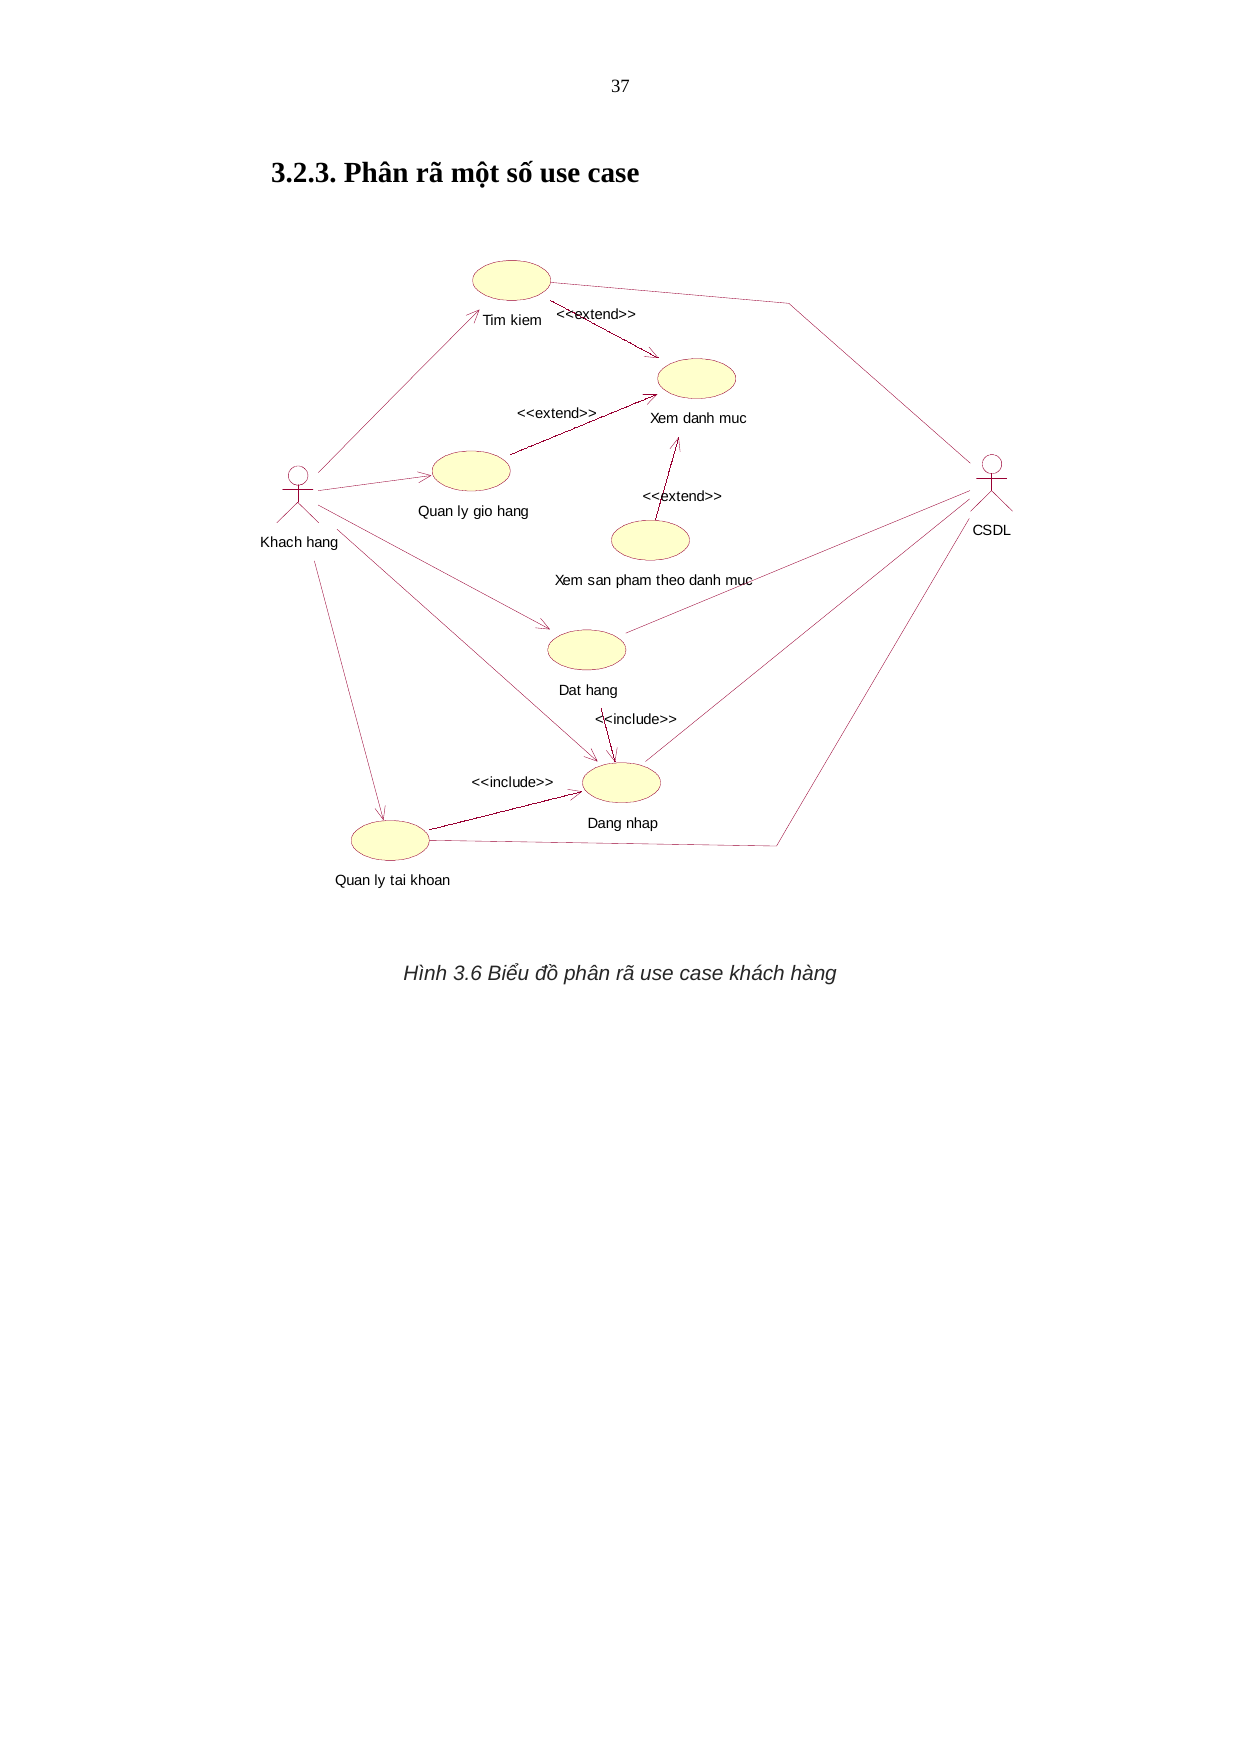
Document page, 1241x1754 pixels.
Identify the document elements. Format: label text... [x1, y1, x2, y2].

subtitle Phân rã một số use case [271, 155, 1053, 188]
text Hình 3.6 Biểu đồ phân rã use case khách hàng [187, 961, 1053, 985]
